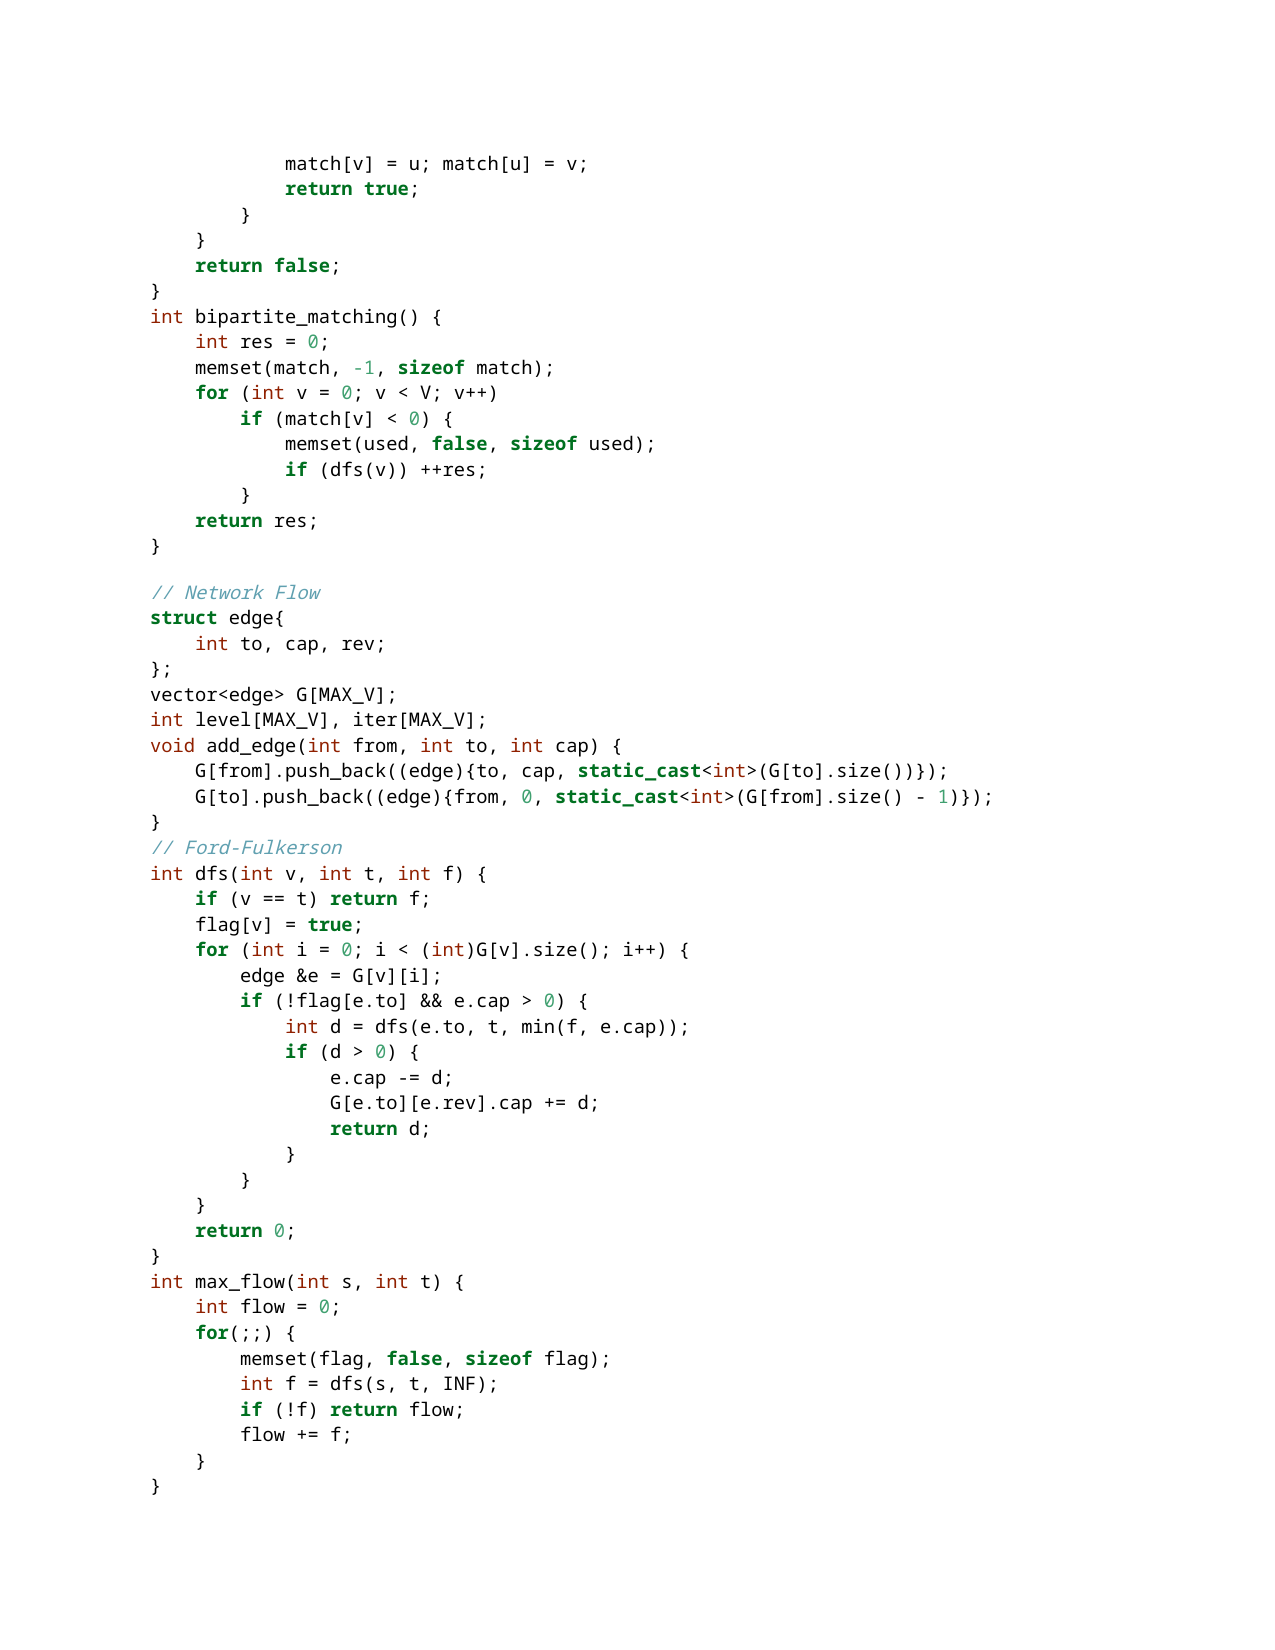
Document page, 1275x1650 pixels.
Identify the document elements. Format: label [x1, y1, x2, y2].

text [150, 150, 1125, 558]
text [150, 579, 1125, 1498]
